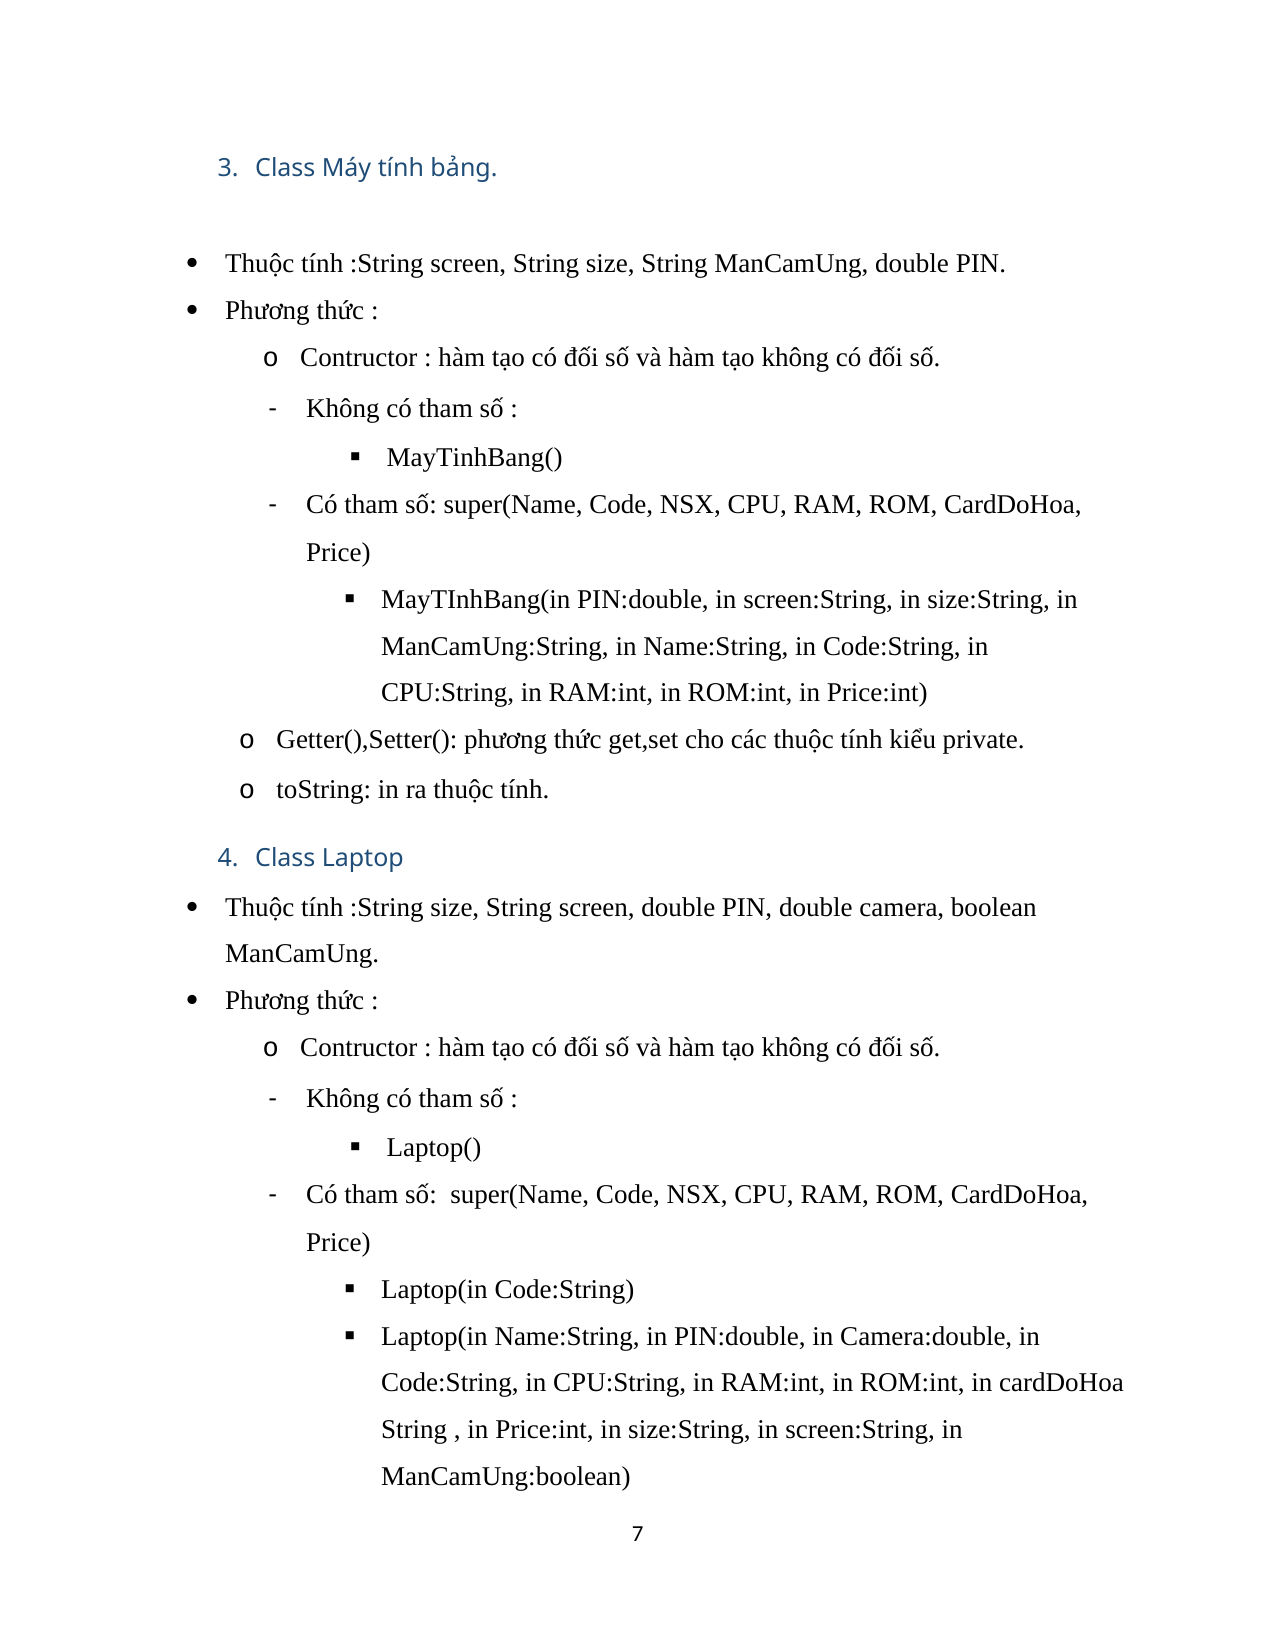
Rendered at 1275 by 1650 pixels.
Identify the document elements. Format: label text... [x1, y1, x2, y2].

list Có tham số: super(Name, Code, NSX, CPU, RAM, ROM, CardDoHoa, Price) [268, 488, 1125, 567]
list MayTInhBang(in PIN:double, in screen:String, in size:String, in ManCamUng:String, in Name:String, in Code:String, in CPU:String, in RAM:int, in ROM:int, in Price:int) [343, 583, 1125, 707]
list Phương thức : [187, 294, 1125, 326]
list Contructor : hàm tạo có đối số và hàm tạo không có đối số. [262, 1031, 1125, 1064]
list Không có tham số : [268, 391, 1125, 424]
list Không có tham số : [268, 1081, 1125, 1114]
list toString: in ra thuộc tính. [239, 773, 1125, 806]
list MayTinhBang() [349, 441, 1125, 472]
list Có tham số: super(Name, Code, NSX, CPU, RAM, ROM, CardDoHoa, Price) [268, 1178, 1125, 1257]
subtitle Class Laptop [217, 840, 1125, 874]
subtitle Class Máy tính bảng. [217, 150, 1125, 184]
list Thuộc tính :String size, String screen, double PIN, double camera, boolean ManCamUng. [187, 891, 1125, 969]
list Getter(),Setter(): phương thức get,set cho các thuộc tính kiểu private. [239, 723, 1125, 756]
list Laptop(in Name:String, in PIN:double, in Camera:double, in Code:String, in CPU:String, in RAM:int, in ROM:int, in cardDoHoa String , in Price:int, in size:String, in screen:String, in ManCamUng:boolean) [343, 1320, 1125, 1491]
list Thuộc tính :String screen, String size, String ManCamUng, double PIN. [187, 247, 1125, 279]
list Contructor : hàm tạo có đối số và hàm tạo không có đối số. [262, 341, 1125, 374]
list Laptop(in Code:String) [343, 1273, 1125, 1304]
list Laptop() [349, 1131, 1125, 1162]
list Phương thức : [187, 984, 1125, 1016]
